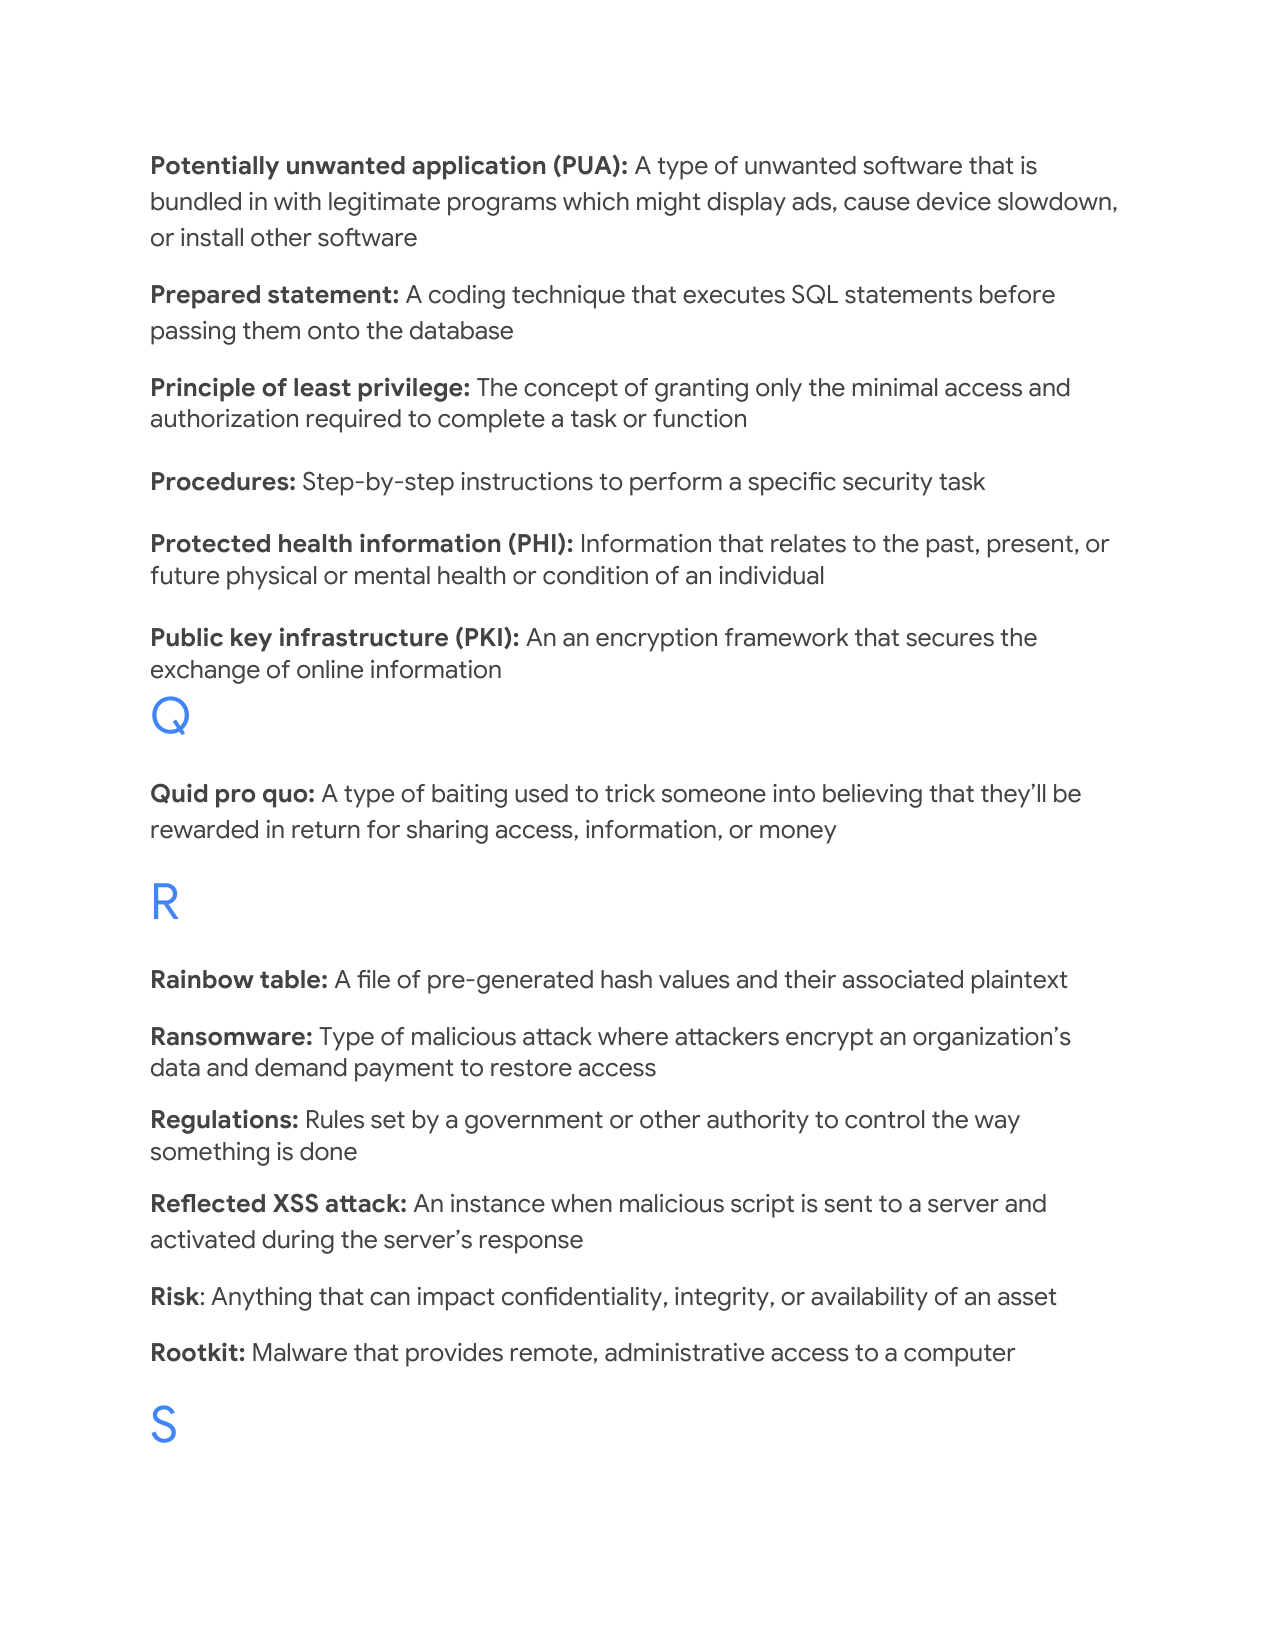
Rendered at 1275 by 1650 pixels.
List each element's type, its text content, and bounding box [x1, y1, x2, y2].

text Procedures: Step-by-step instructions to perform a specific security task [150, 466, 1125, 497]
text Reflected XSS attack: An instance when malicious script is sent to a server and activated during the server’s response [150, 1188, 1125, 1255]
text Rainbow table: A file of pre-generated hash values and their associated plaintext [150, 964, 1125, 995]
text Potentially unwanted application (PUA): A type of unwanted software that is bundled in with legitimate programs which might display ads, cause device slowdown, or install other software [150, 150, 1125, 253]
text Risk: Anything that can impact confidentiality, integrity, or availability of an asset [150, 1281, 1125, 1312]
text Public key infrastructure (PKI): An an encryption framework that secures the exchange of online information [150, 623, 1125, 685]
text S [150, 1394, 1125, 1457]
text R [150, 871, 1125, 934]
text Prepared statement: A coding technique that executes SQL statements before passing them onto the database [150, 279, 1125, 346]
text Quid pro quo: A type of baiting used to trick someone into believing that they’ll be rewarded in return for sharing access, information, or money [150, 778, 1125, 846]
text Principle of least privilege: The concept of granting only the minimal access and authorization required to complete a task or function [150, 372, 1125, 434]
text Regulations: Rules set by a government or other authority to control the way something is done [150, 1104, 1125, 1167]
text Q [150, 685, 1125, 748]
text Ransomware: Type of malicious attack where attackers encrypt an organization’s data and demand payment to restore access [150, 1021, 1125, 1083]
text Rootkit: Malware that provides remote, administrative access to a computer [150, 1338, 1125, 1369]
text Protected health information (PHI): Information that relates to the past, present, or future physical or mental health or condition of an individual [150, 529, 1125, 591]
